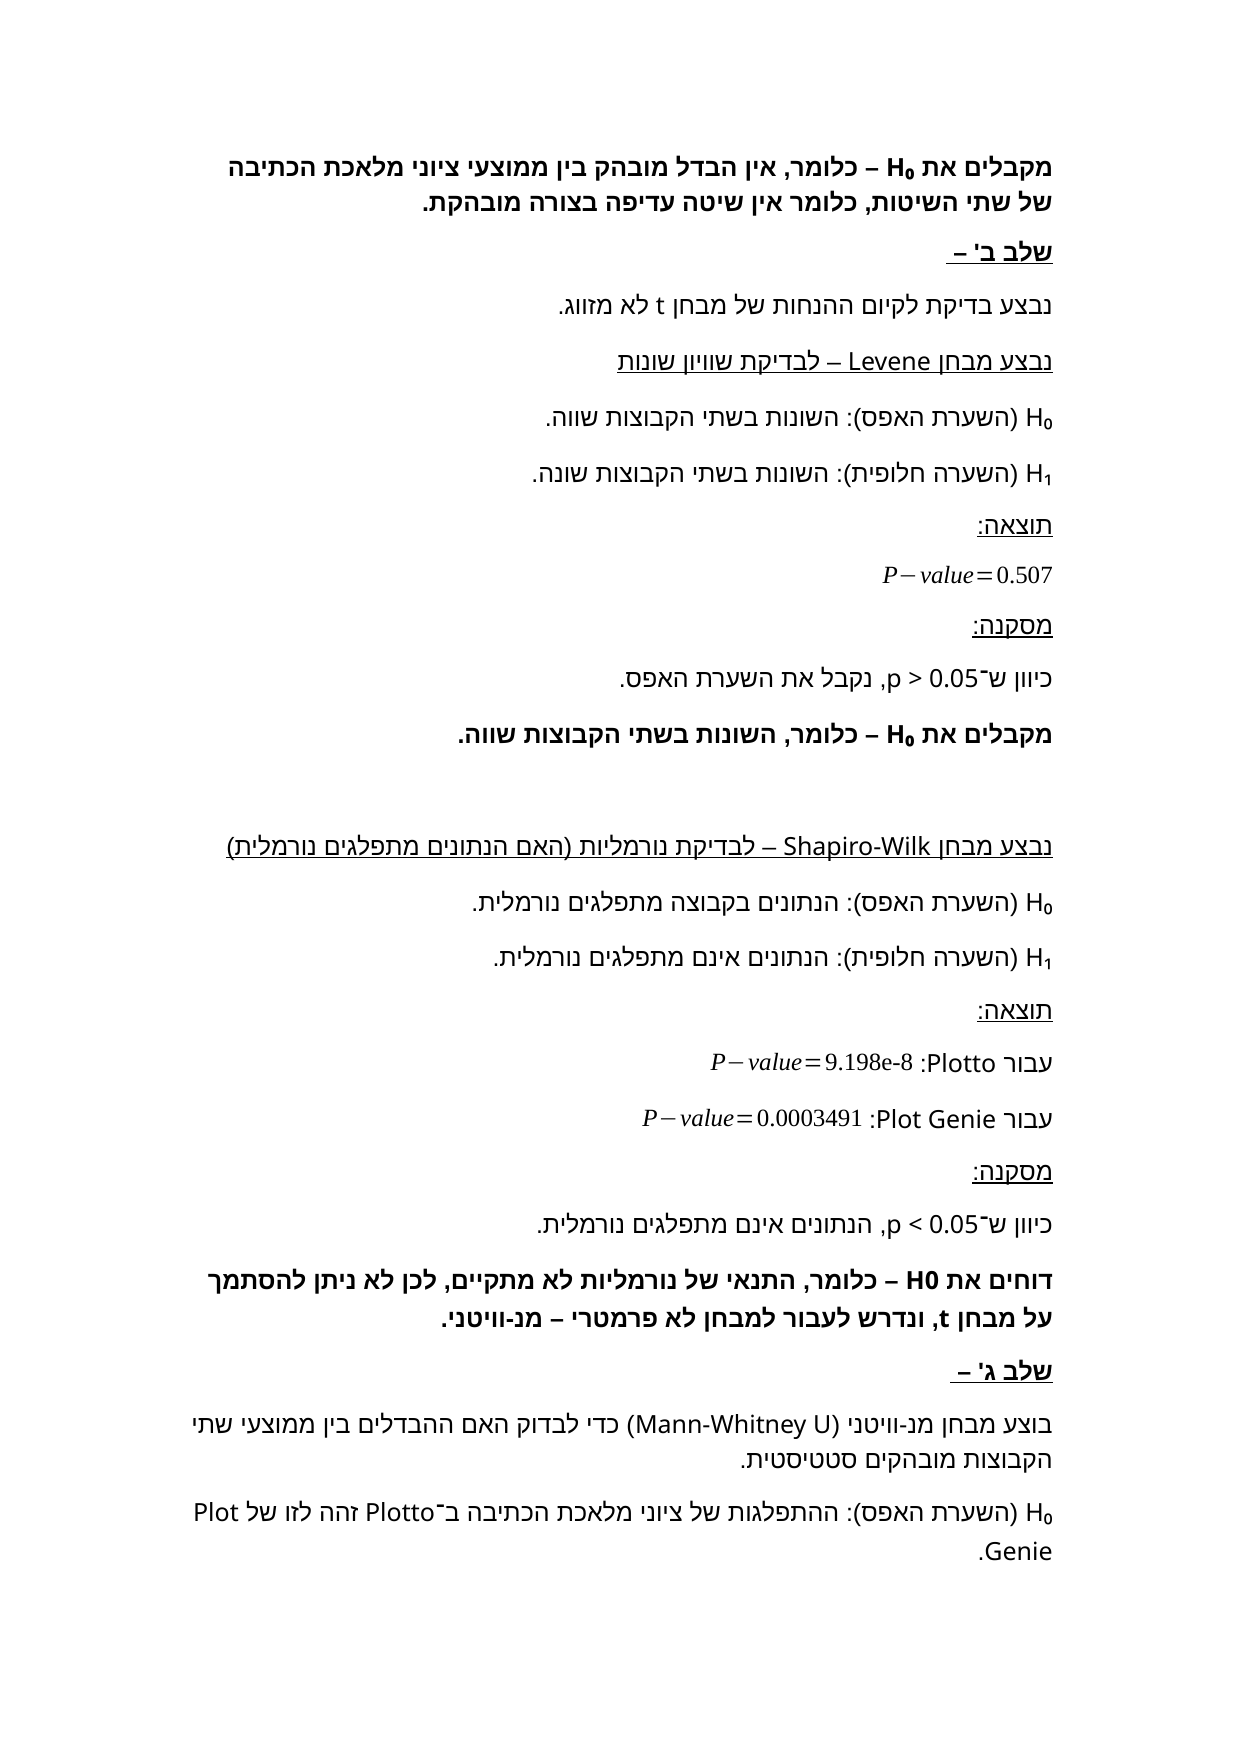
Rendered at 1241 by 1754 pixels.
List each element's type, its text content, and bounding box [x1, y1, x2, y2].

text עבור Plotto: [187, 1046, 1053, 1080]
text נבצע מבחן Shapiro-Wilk – לבדיקת נורמליות (האם הנתונים מתפלגים נורמלית) [187, 828, 1053, 862]
text שלב ג' – [187, 1357, 1053, 1386]
text בוצע מבחן מנ-וויטני (Mann-Whitney U) כדי לבדוק האם ההבדלים בין ממוצעי שתי הקבוצות מובהקים סטטיסטית. [187, 1407, 1053, 1474]
text מקבלים את H₀ – כלומר, אין הבדל מובהק בין ממוצעי ציוני מלאכת הכתיבה של שתי השיטות, כלומר אין שיטה עדיפה בצורה מובהקת. [187, 150, 1053, 217]
text מסקנה: [187, 1157, 1053, 1186]
text מקבלים את H₀ – כלומר, השונות בשתי הקבוצות שווה. [187, 717, 1053, 751]
text מסקנה: [187, 611, 1053, 640]
text H₁ (השערה חלופית): הנתונים אינם מתפלגים נורמלית. [187, 940, 1053, 974]
text כיוון ש־p < 0.05, הנתונים אינם מתפלגים נורמלית. [187, 1207, 1053, 1241]
text נבצע בדיקת לקיום ההנחות של מבחן t לא מזווג. [187, 288, 1053, 322]
text H₀ (השערת האפס): ההתפלגות של ציוני מלאכת הכתיבה ב־Plotto זהה לזו של Plot Genie. [187, 1495, 1053, 1568]
text H₁ (השערה חלופית): השונות בשתי הקבוצות שונה. [187, 455, 1053, 489]
text שלב ב' – [187, 238, 1053, 267]
text H₀ (השערת האפס): הנתונים בקבוצה מתפלגים נורמלית. [187, 884, 1053, 918]
text תוצאה: [187, 996, 1053, 1025]
text H₀ (השערת האפס): השונות בשתי הקבוצות שווה. [187, 399, 1053, 433]
text נבצע מבחן Levene – לבדיקת שוויון שונות [187, 343, 1053, 378]
text עבור Plot Genie: [187, 1101, 1053, 1136]
text כיוון ש־p > 0.05, נקבל את השערת האפס. [187, 661, 1053, 695]
text תוצאה: [187, 511, 1053, 540]
text דוחים את H0 – כלומר, התנאי של נורמליות לא מתקיים, לכן לא ניתן להסתמך על מבחן t, ונדרש לעבור למבחן לא פרמטרי – מנ-וויטני. [187, 1263, 1053, 1335]
